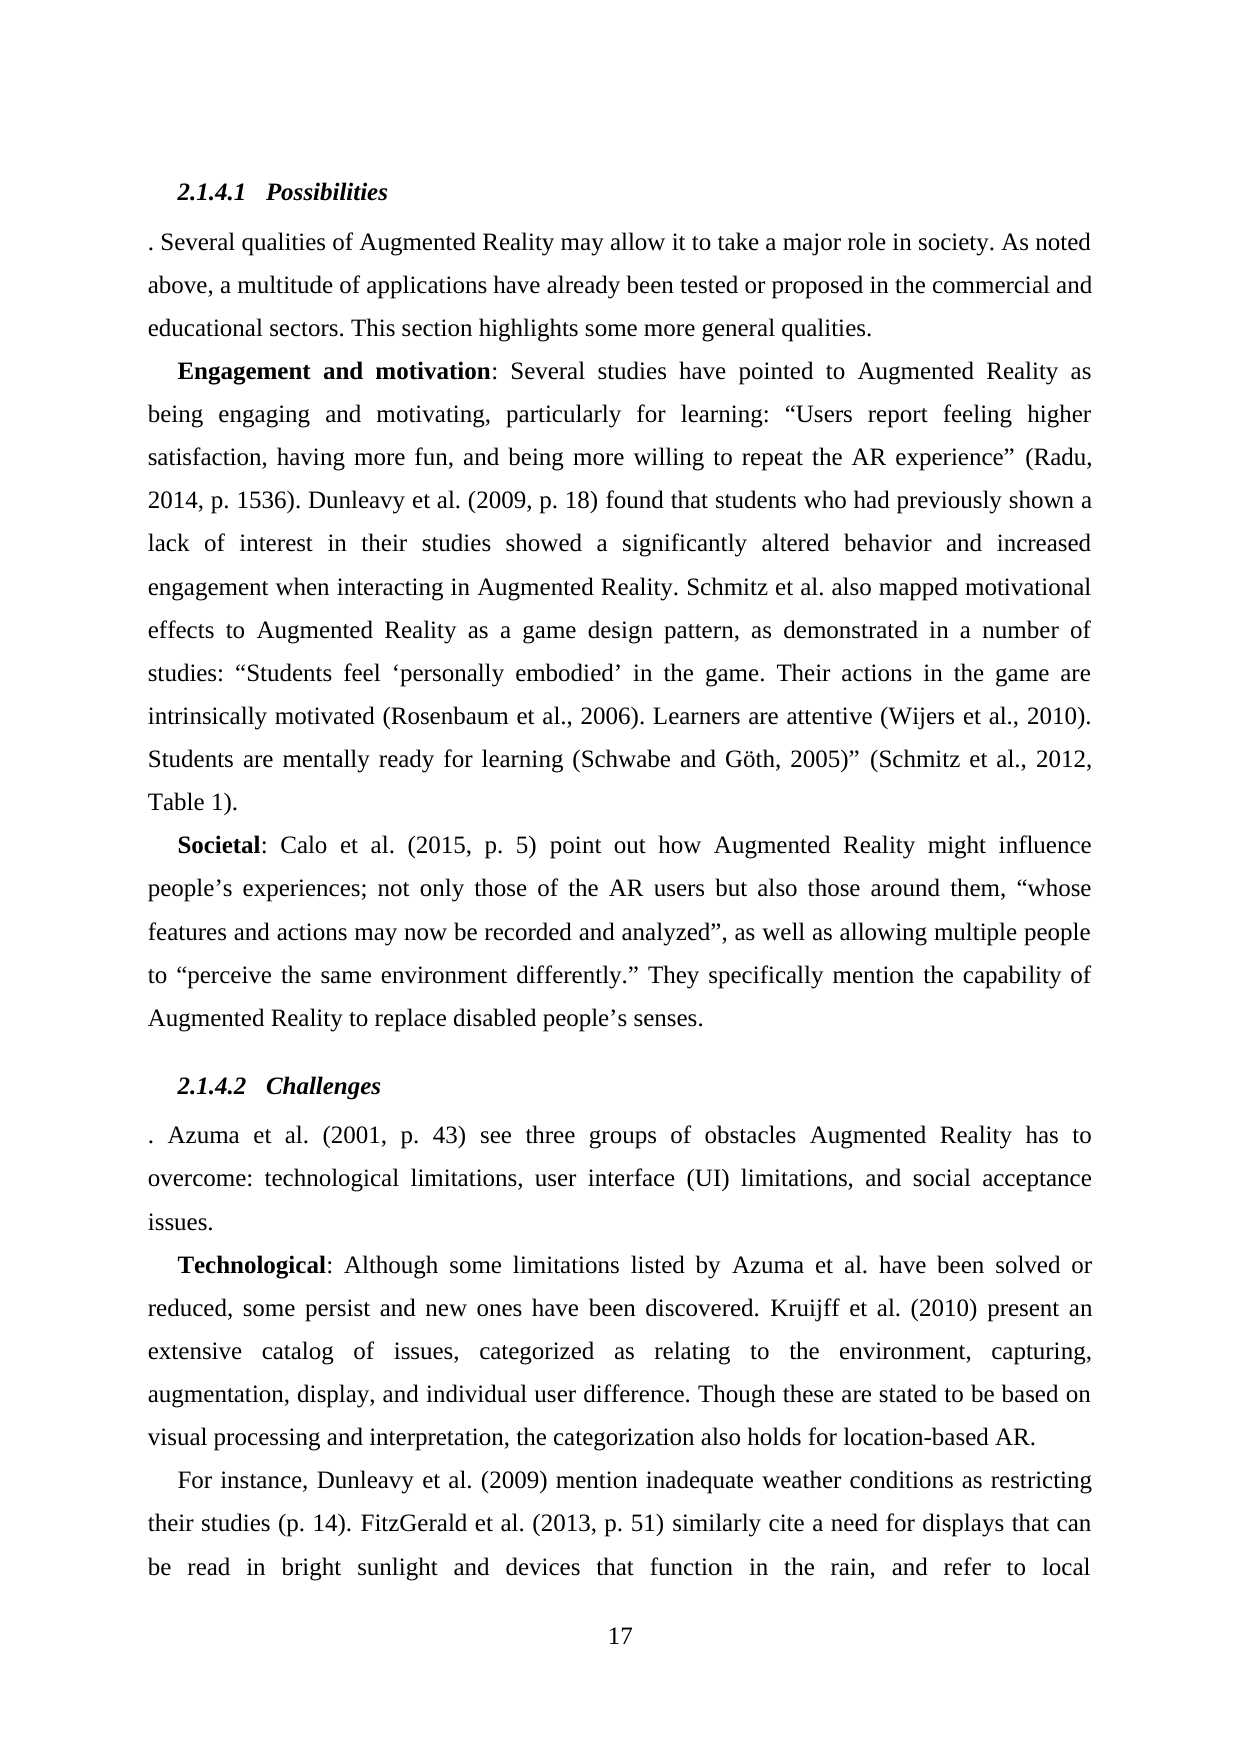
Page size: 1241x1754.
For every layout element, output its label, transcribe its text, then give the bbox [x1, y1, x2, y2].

subtitle Challenges [148, 1071, 1092, 1100]
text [148, 1465, 1092, 1580]
text Engagement and motivation: Several studies have pointed to Augmented Reality as being engaging and motivating, particularly for learning: “Users report feeling higher satisfaction, having more fun, and being more willing to repeat the AR experience” (Radu, 2014, p. 1536). Dunleavy et al. (2009, p. 18) found that students who had previously shown a lack of interest in their studies showed a significantly altered behavior and increased engagement when interacting in Augmented Reality. Schmitz et al. also mapped motivational effects to Augmented Reality as a game design pattern, as demonstrated in a number of studies: “Students feel ‘personally embodied’ in the game. Their actions in the game are intrinsically motivated (Rosenbaum et al., 2006). Learners are attentive (Wijers et al., 2010). Students are mentally ready for learning (Schwabe and Göth, 2005)” (Schmitz et al., 2012, Table 1). [148, 356, 1092, 816]
text Societal: Calo et al. (2015, p. 5) point out how Augmented Reality might influence people’s experiences; not only those of the AR users but also those around them, “whose features and actions may now be recorded and analyzed”, as well as allowing multiple people to “perceive the same environment differently.” They specifically mention the capability of Augmented Reality to replace disabled people’s senses. [148, 830, 1092, 1032]
text . Several qualities of Augmented Reality may allow it to take a major role in society. As noted above, a multitude of applications have already been tested or proposed in the commercial and educational sectors. This section highlights some more general qualities. [148, 227, 1092, 342]
text Technological: Although some limitations listed by Azuma et al. have been solved or reduced, some persist and new ones have been discovered. Kruijff et al. (2010) present an extensive catalog of issues, categorized as relating to the environment, capturing, augmentation, display, and individual user difference. Though these are stated to be based on visual processing and interpretation, the categorization also holds for location-based AR. [148, 1250, 1092, 1451]
subtitle Possibilities [148, 177, 1092, 206]
text . Azuma et al. (2001, p. 43) see three groups of obstacles Augmented Reality has to overcome: technological limitations, user interface (UI) limitations, and social acceptance issues. [148, 1120, 1092, 1235]
